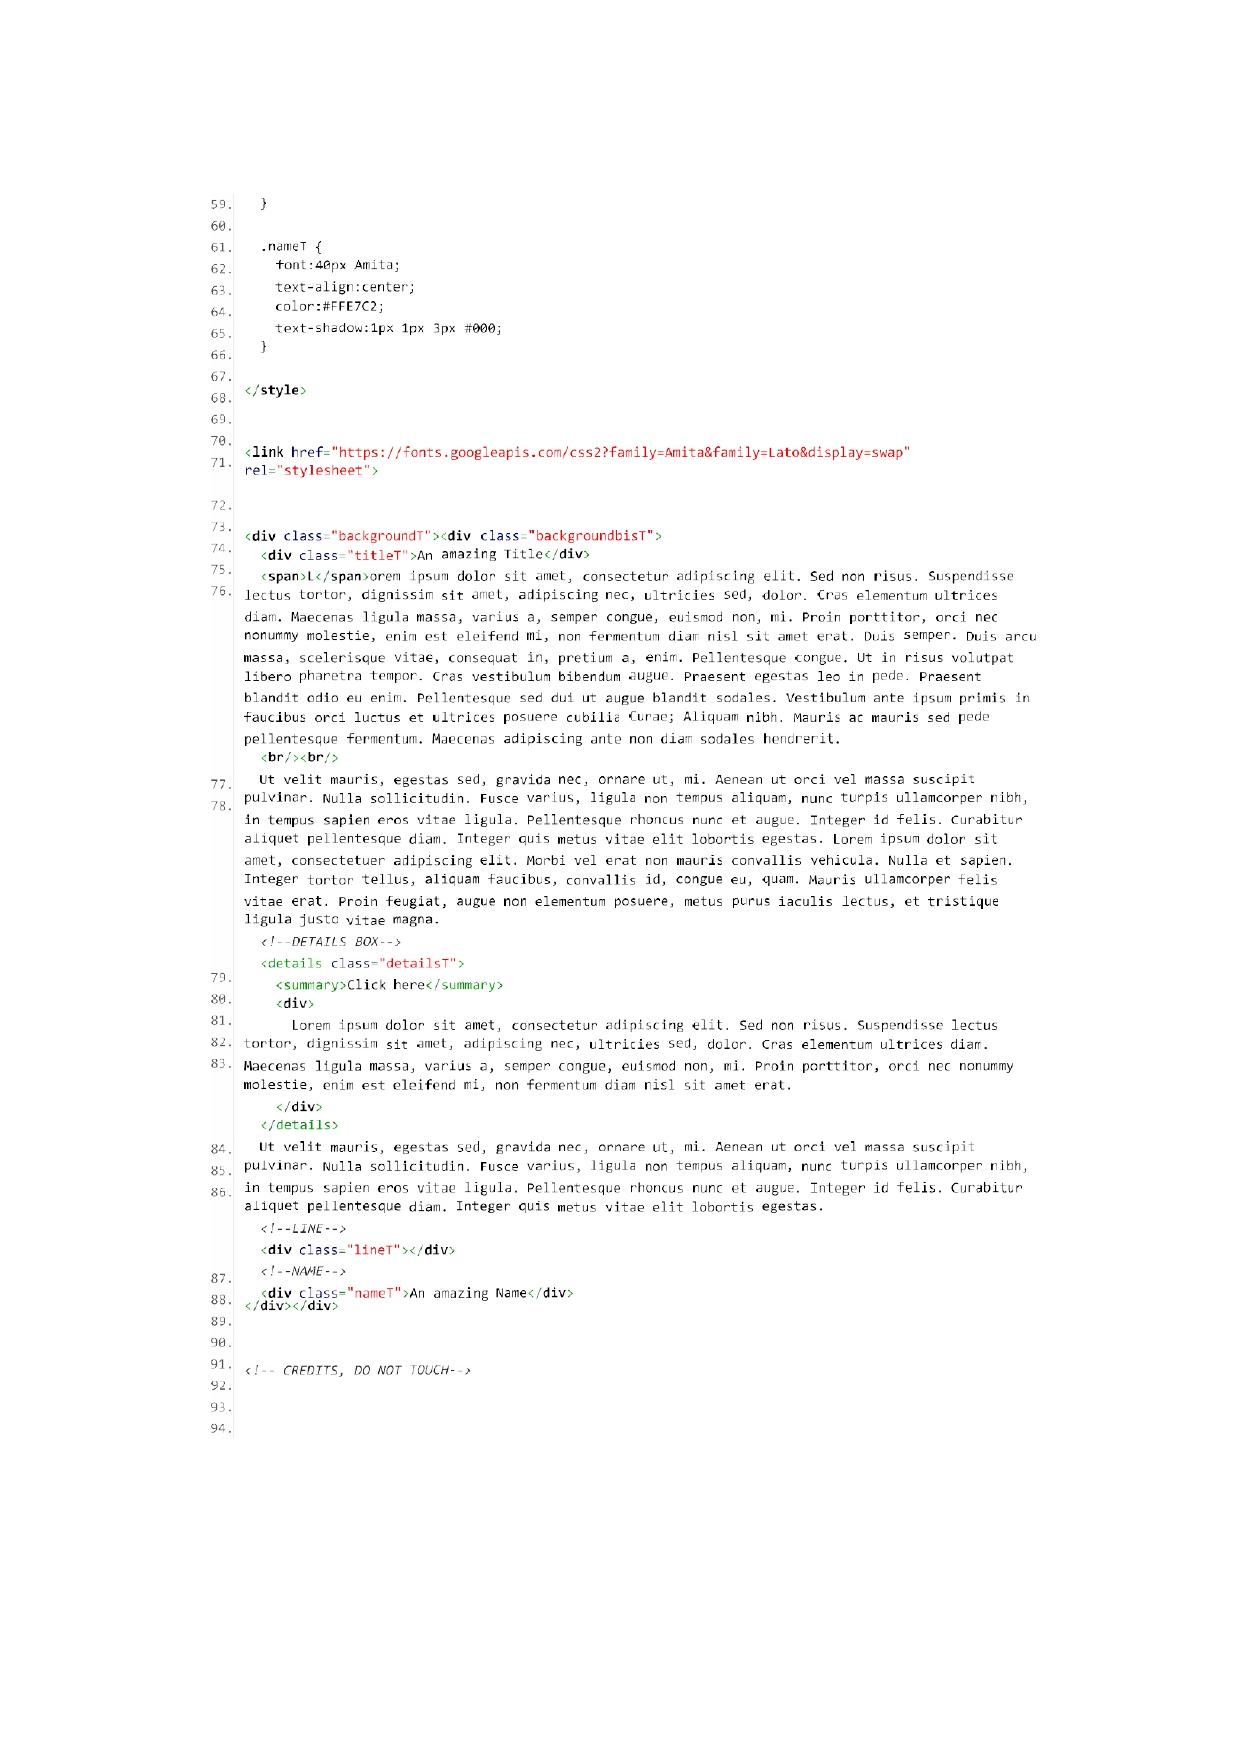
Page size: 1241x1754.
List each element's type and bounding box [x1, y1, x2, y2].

picture [147, 147, 1093, 1484]
